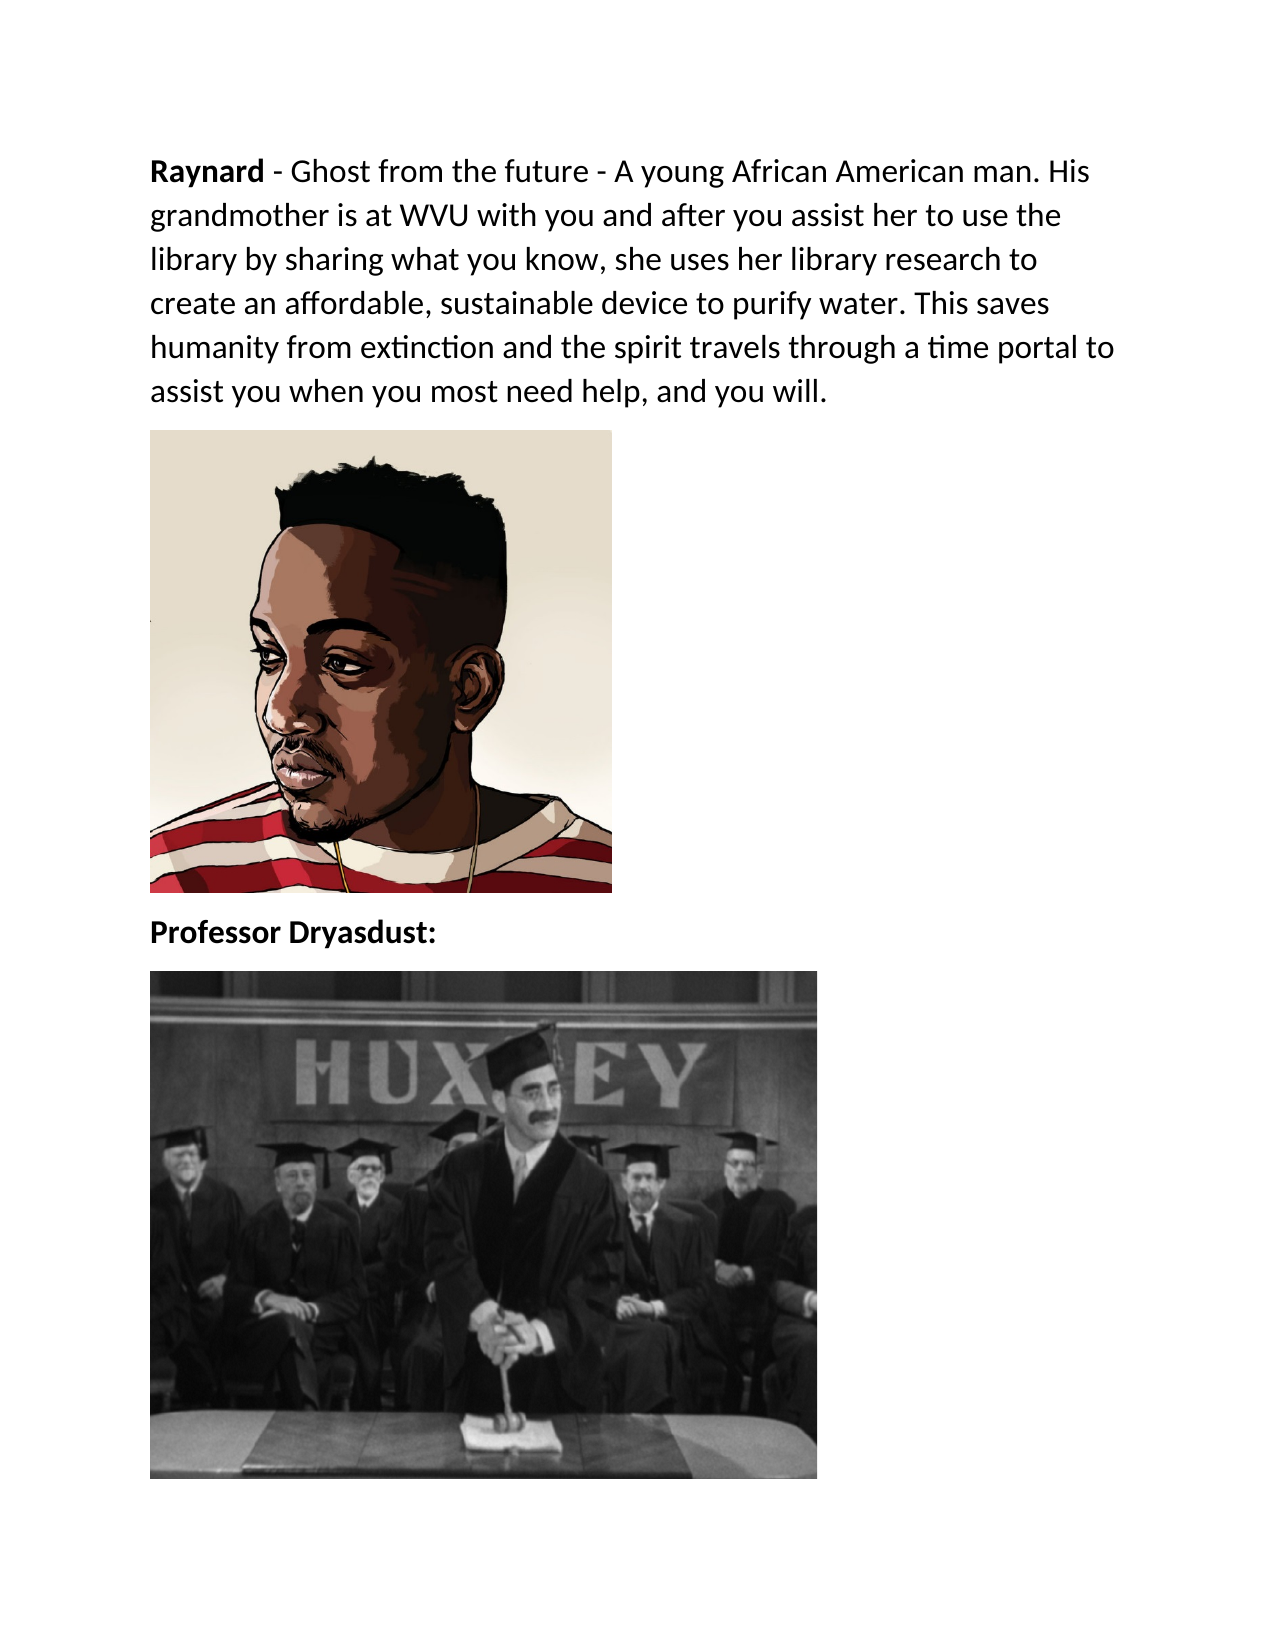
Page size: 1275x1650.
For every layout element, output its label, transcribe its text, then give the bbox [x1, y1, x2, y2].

text Professor Dryasdust: [150, 911, 1125, 952]
picture [150, 971, 818, 1479]
text Raynard - Ghost from the future - A young African American man. His grandmother is at WVU with you and after you assist her to use the library by sharing what you know, she uses her library research to create an affordable, sustainable device to purify water. This saves humanity from extinction and the spirit travels through a time portal to assist you when you most need help, and you will. [150, 150, 1125, 411]
picture [150, 430, 612, 893]
